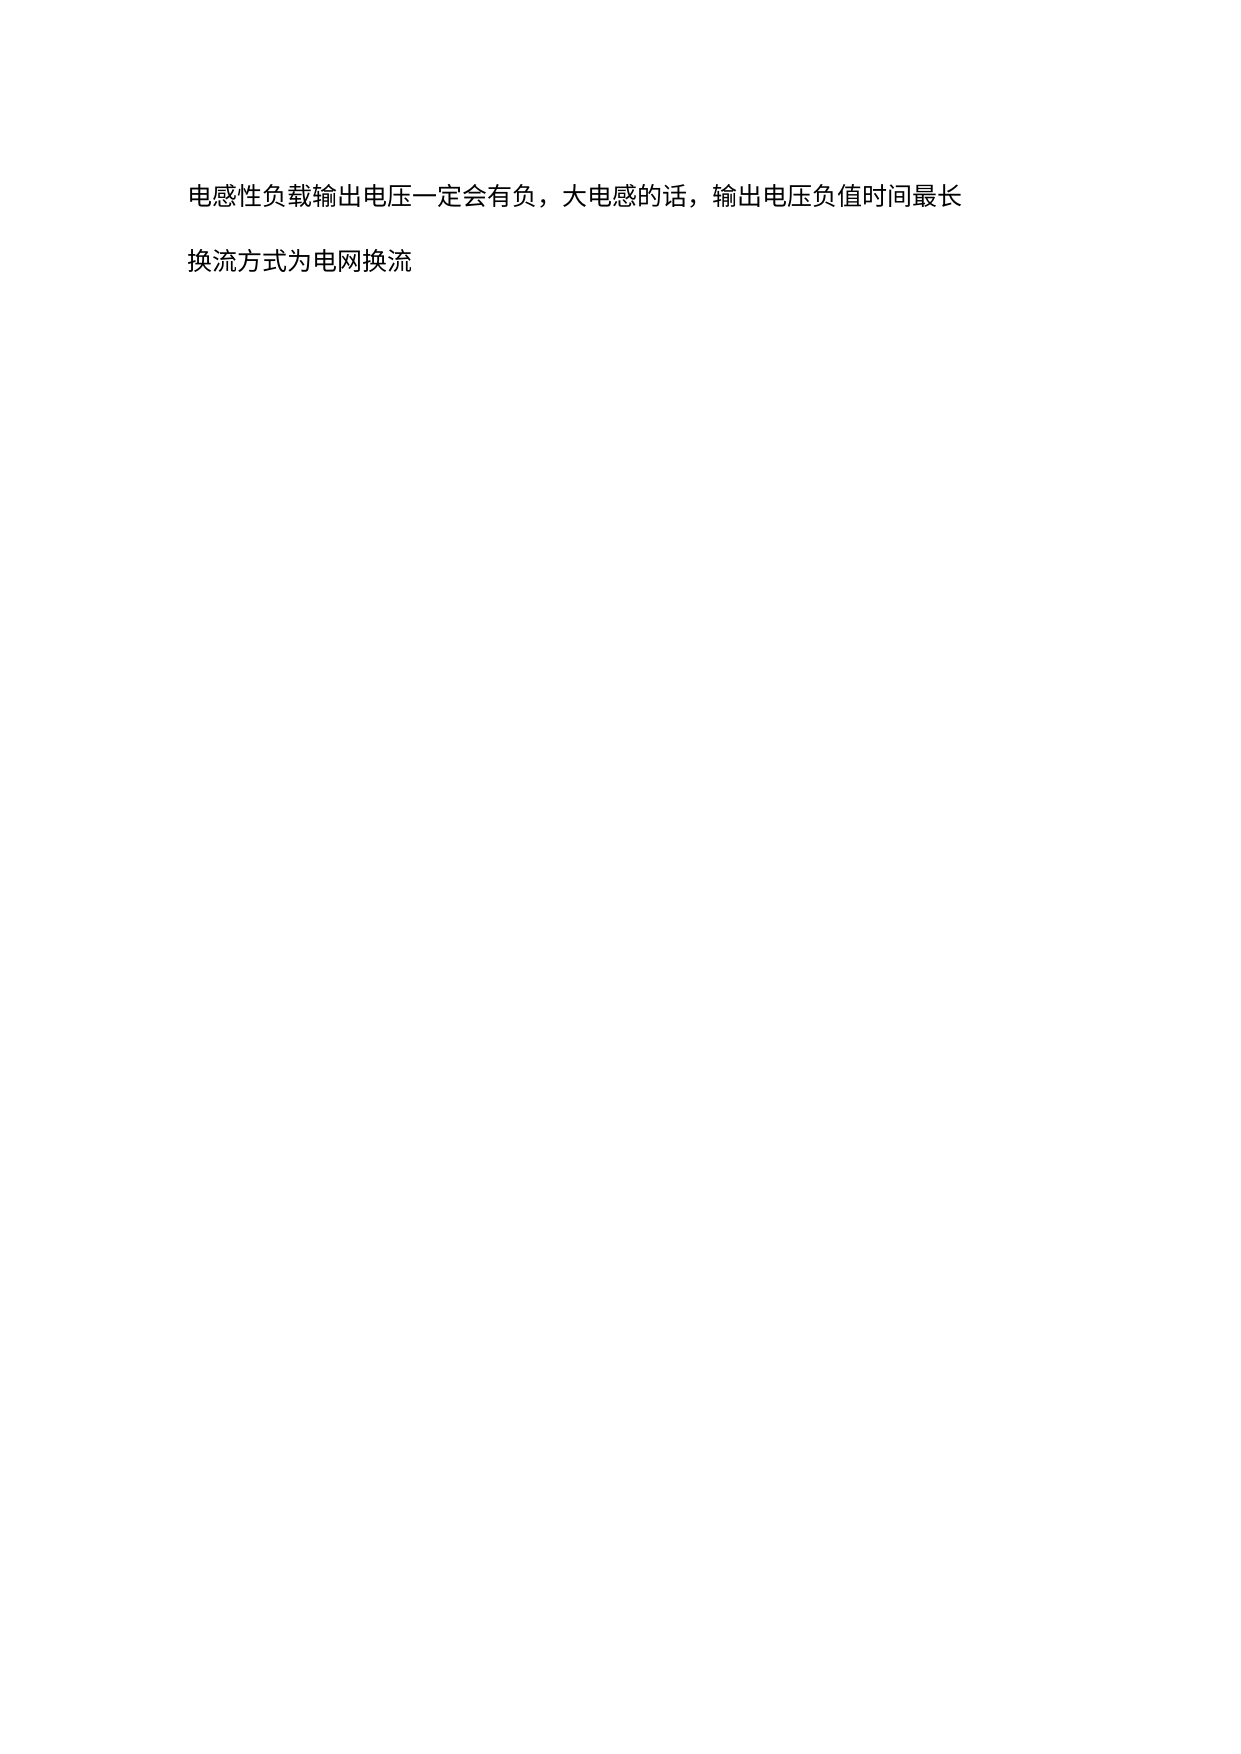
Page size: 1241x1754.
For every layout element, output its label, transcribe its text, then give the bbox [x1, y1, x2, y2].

text 电感性负载输出电压一定会有负，大电感的话，输出电压负值时间最长 [187, 162, 1053, 227]
text 换流方式为电网换流 [187, 227, 1053, 292]
